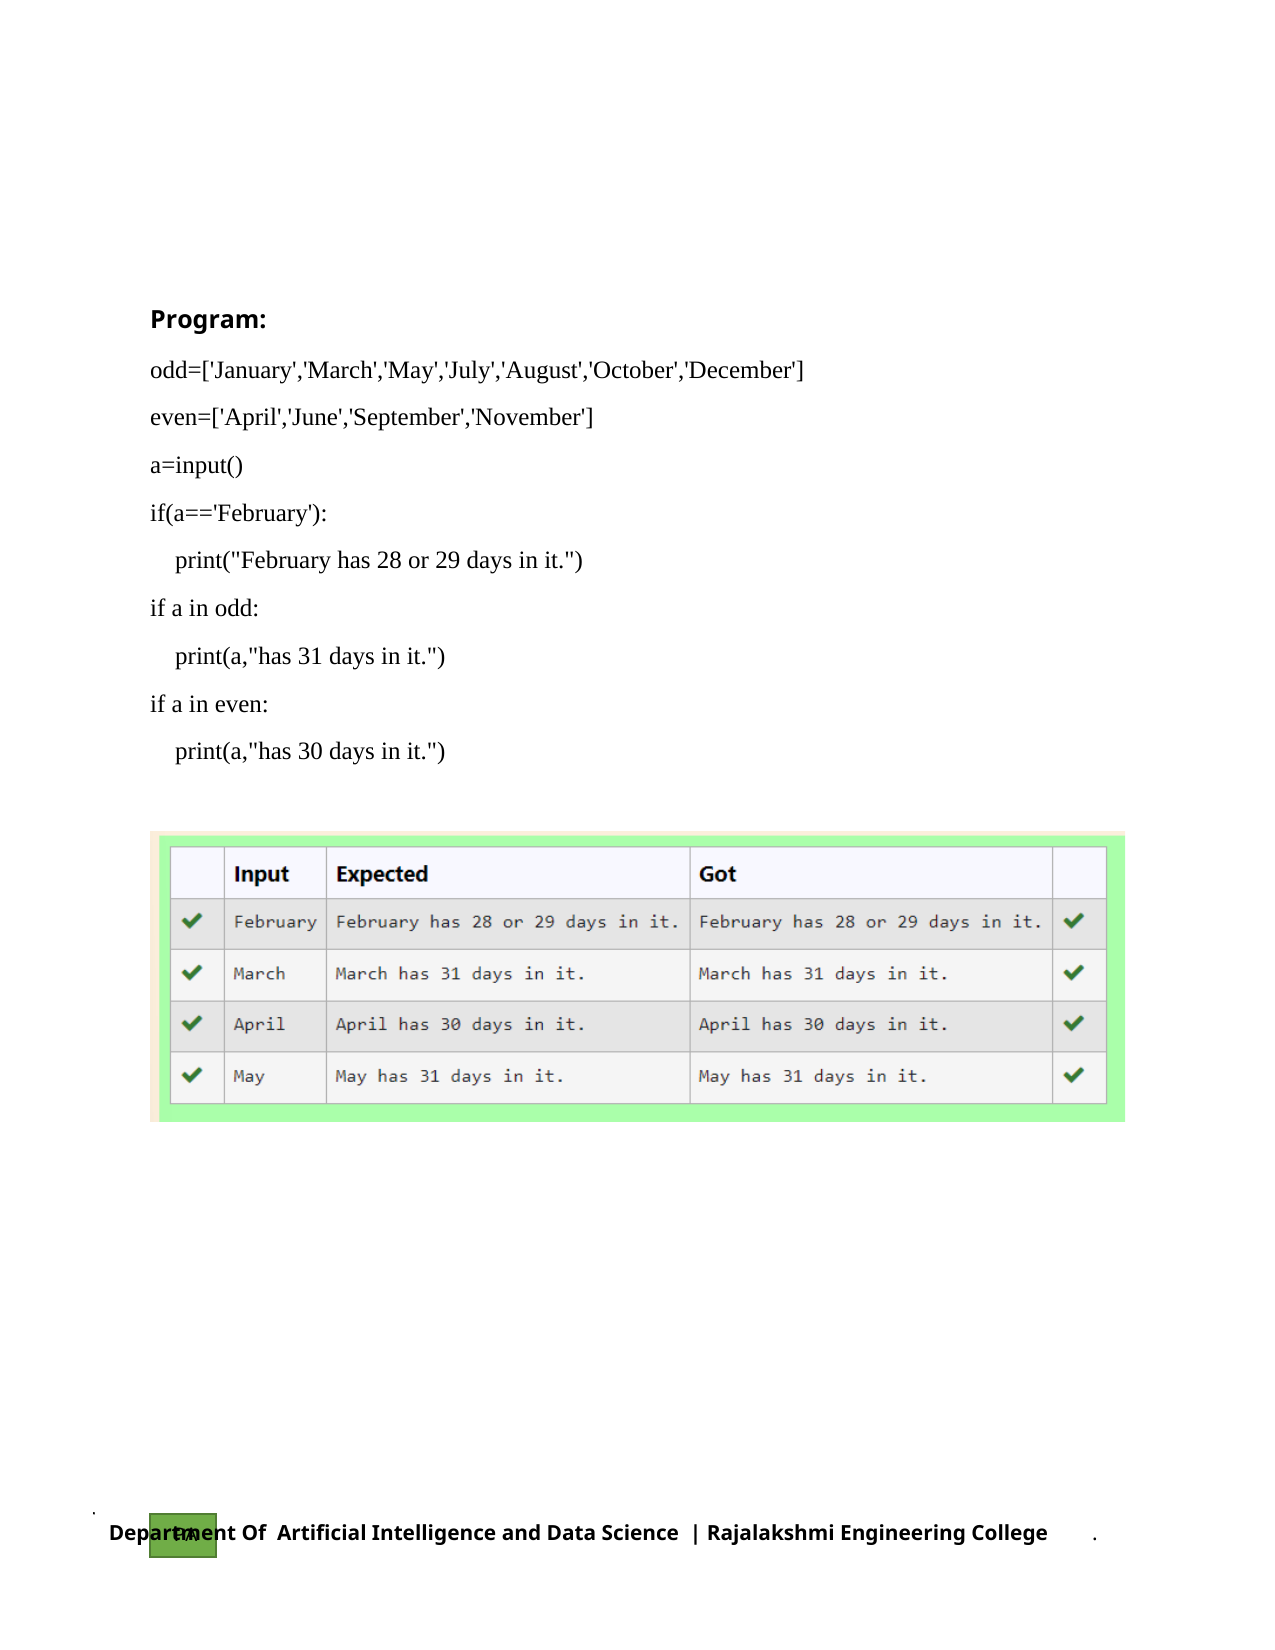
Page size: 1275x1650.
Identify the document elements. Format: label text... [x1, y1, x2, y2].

text if a in odd: [150, 593, 1125, 622]
text if(a=='February'): [150, 498, 1125, 527]
text print(a,"has 31 days in it.") [150, 641, 1125, 670]
text a=input() [150, 450, 1125, 479]
text print("February has 28 or 29 days in it.") [150, 546, 1125, 574]
picture [150, 831, 1125, 1122]
text if a in even: [150, 689, 1125, 717]
text Program: [150, 301, 1125, 335]
text even=['April','June','September','November'] [150, 402, 1125, 431]
text odd=['January','March','May','July','August','October','December'] [150, 355, 1125, 383]
text print(a,"has 30 days in it.") [150, 736, 1125, 765]
